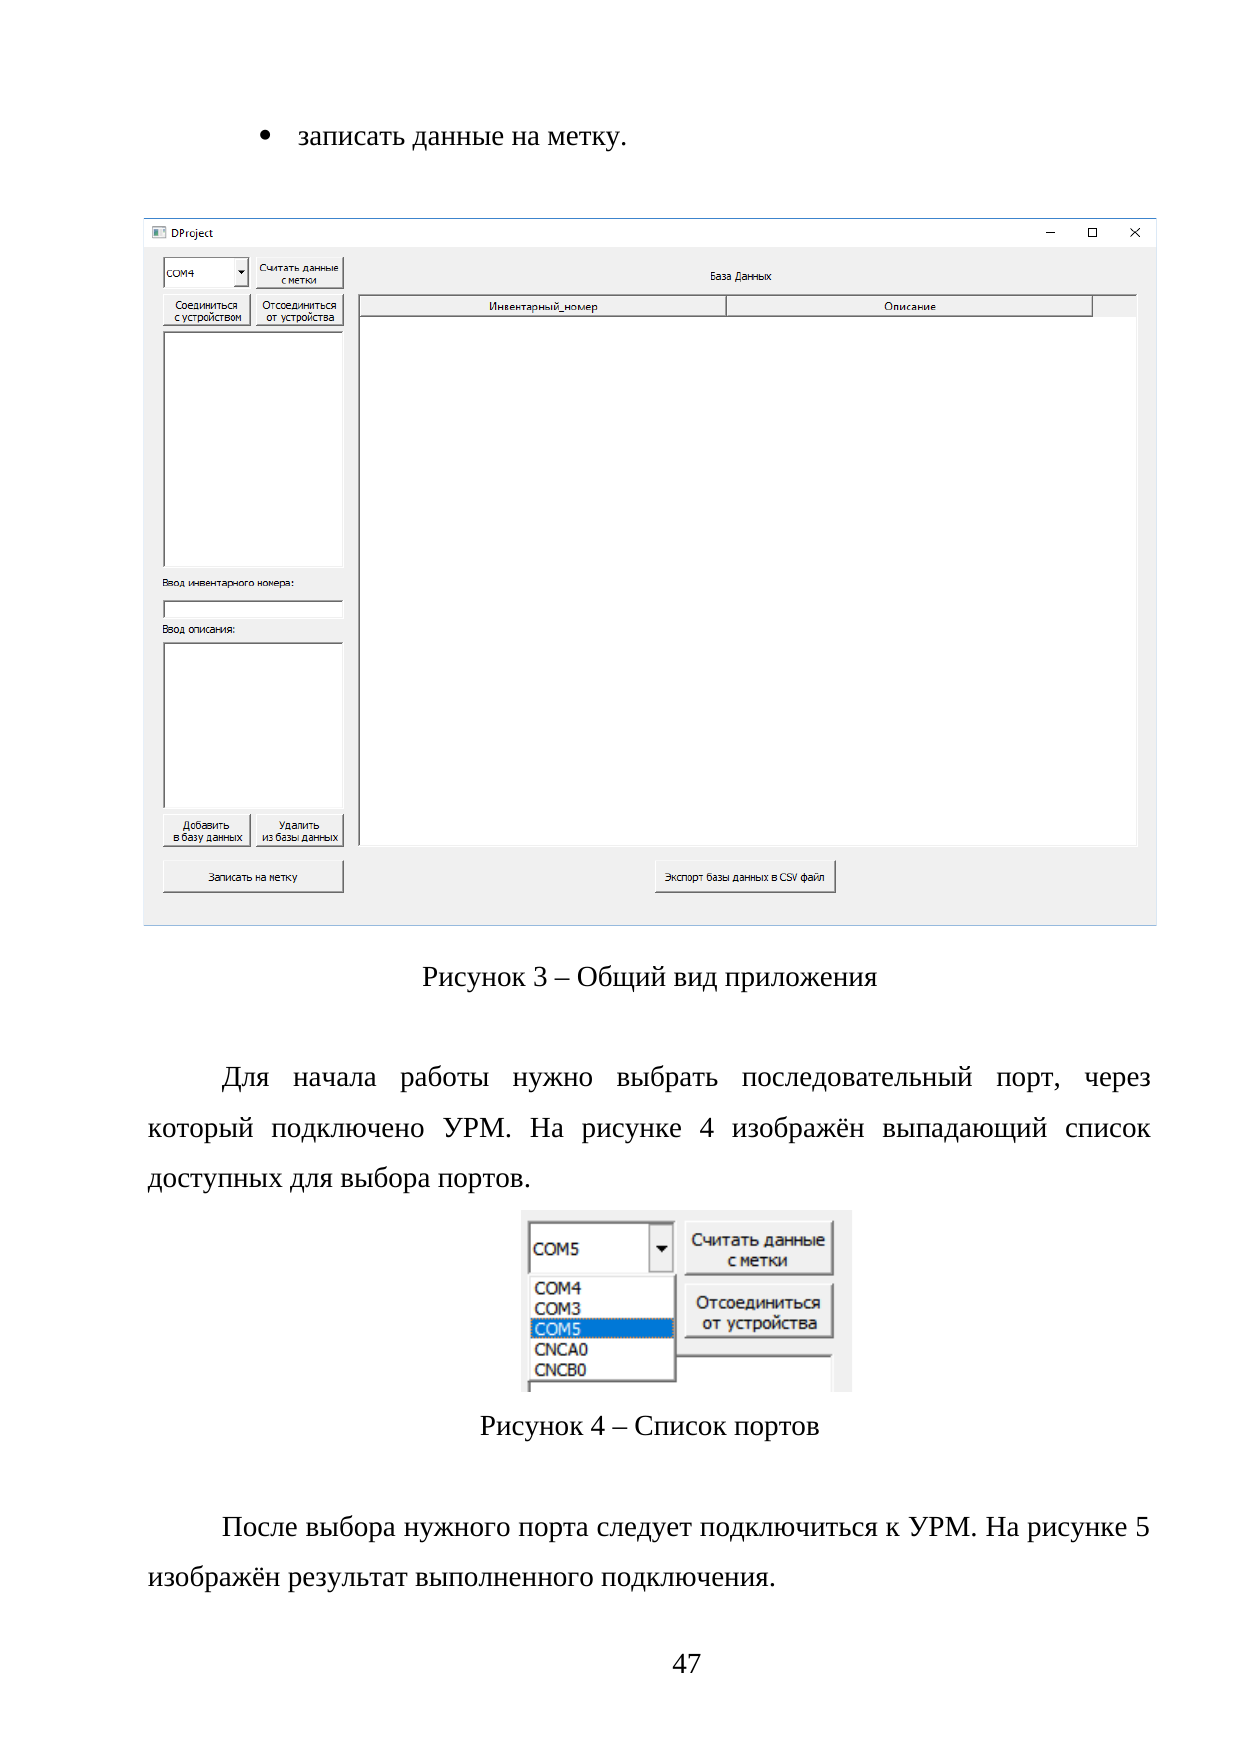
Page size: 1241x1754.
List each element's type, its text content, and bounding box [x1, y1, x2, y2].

text После выбора нужного порта следует подключиться к УРМ. На рисунке 5 изображён результат выполненного подключения. [148, 1509, 1152, 1593]
picture [521, 1210, 853, 1392]
picture [143, 218, 1157, 926]
text Для начала работы нужно выбрать последовательный порт, через который подключено УРМ. На рисунке 4 изображён выпадающий список доступных для выбора портов. [148, 1059, 1152, 1194]
text Рисунок 3 – Общий вид приложения [148, 926, 1152, 992]
list записать данные на метку. [260, 118, 1152, 152]
text Рисунок 4 – Список портов [148, 1408, 1152, 1442]
